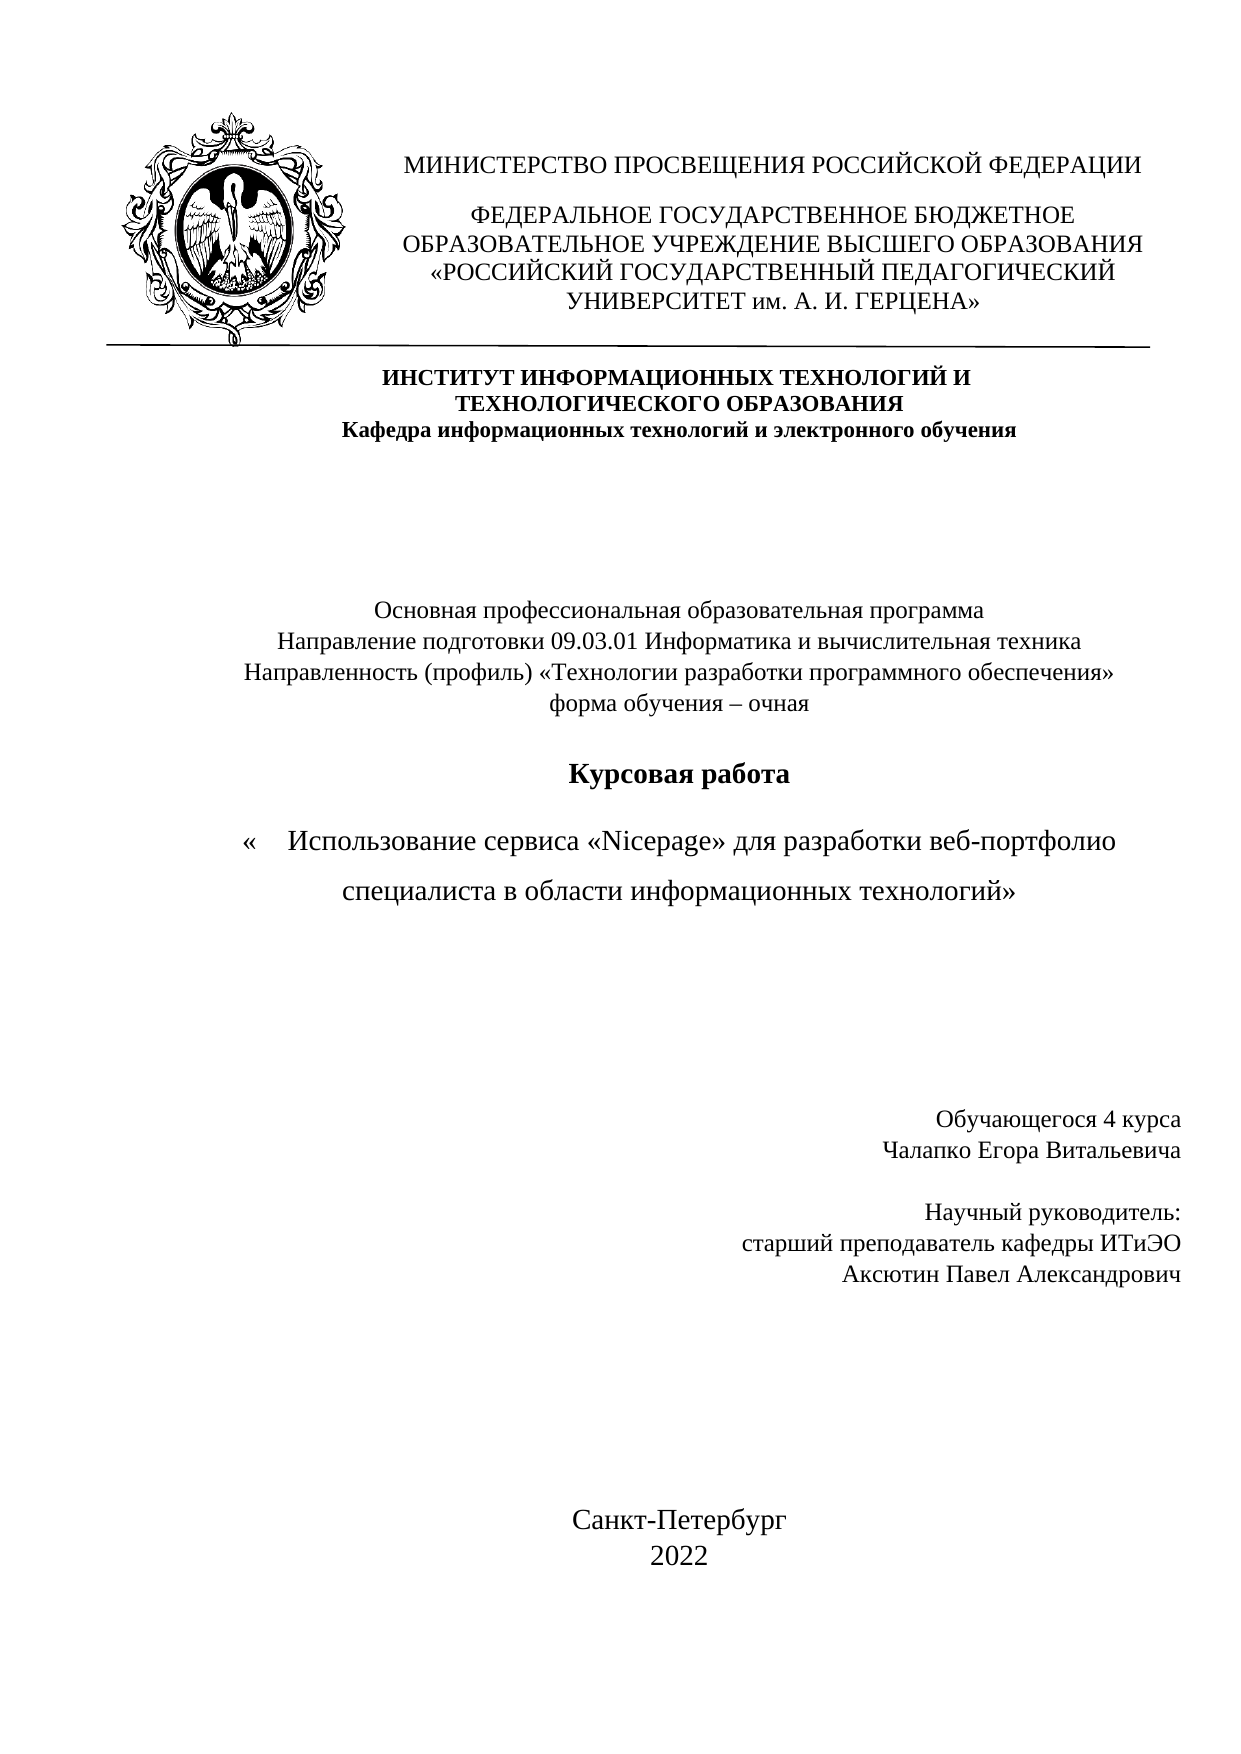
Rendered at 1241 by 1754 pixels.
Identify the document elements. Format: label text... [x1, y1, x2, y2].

text Аксютин Павел Александрович [177, 1259, 1181, 1288]
text Обучающегося 4 курса [177, 1104, 1181, 1133]
text Основная профессиональная образовательная программа [177, 595, 1181, 624]
text « Использование сервиса «Nicepage» для разработки веб-портфолио специалиста в области информационных технологий» [177, 823, 1181, 907]
text Курсовая работа [177, 756, 1181, 789]
picture [120, 112, 346, 344]
text Чалапко Егора Витальевича [177, 1135, 1181, 1164]
text ФЕДЕРАЛЬНОЕ ГОСУДАРСТВЕННОЕ БЮДЖЕТНОЕ ОБРАЗОВАТЕЛЬНОЕ УЧРЕЖДЕНИЕ ВЫСШЕГО ОБРАЗОВАНИЯ «РОССИЙСКИЙ ГОСУДАРСТВЕННЫЙ ПЕДАГОГИЧЕСКИЙ УНИВЕРСИТЕТ им. А. И. ГЕРЦЕНА» [346, 200, 1181, 315]
text старший преподаватель кафедры ИТиЭО [177, 1228, 1181, 1257]
text ИНСТИТУТ ИНФОРМАЦИОННЫХ ТЕХНОЛОГИЙ И ТЕХНОЛОГИЧЕСКОГО ОБРАЗОВАНИЯ [177, 363, 1181, 416]
text форма обучения – очная [177, 688, 1181, 717]
text Научный руководитель: [177, 1197, 1181, 1226]
text Санкт-Петербург [177, 1502, 1181, 1536]
text Направление подготовки 09.03.01 Информатика и вычислительная техника [177, 626, 1181, 655]
text Направленность (профиль) «Технологии разработки программного обеспечения» [177, 657, 1181, 686]
text Кафедра информационных технологий и электронного обучения [177, 416, 1181, 443]
text МИНИСТЕРСТВО ПРОСВЕЩЕНИЯ РОССИЙСКОЙ ФЕДЕРАЦИИ [346, 150, 1181, 179]
text 2022 [177, 1538, 1181, 1572]
